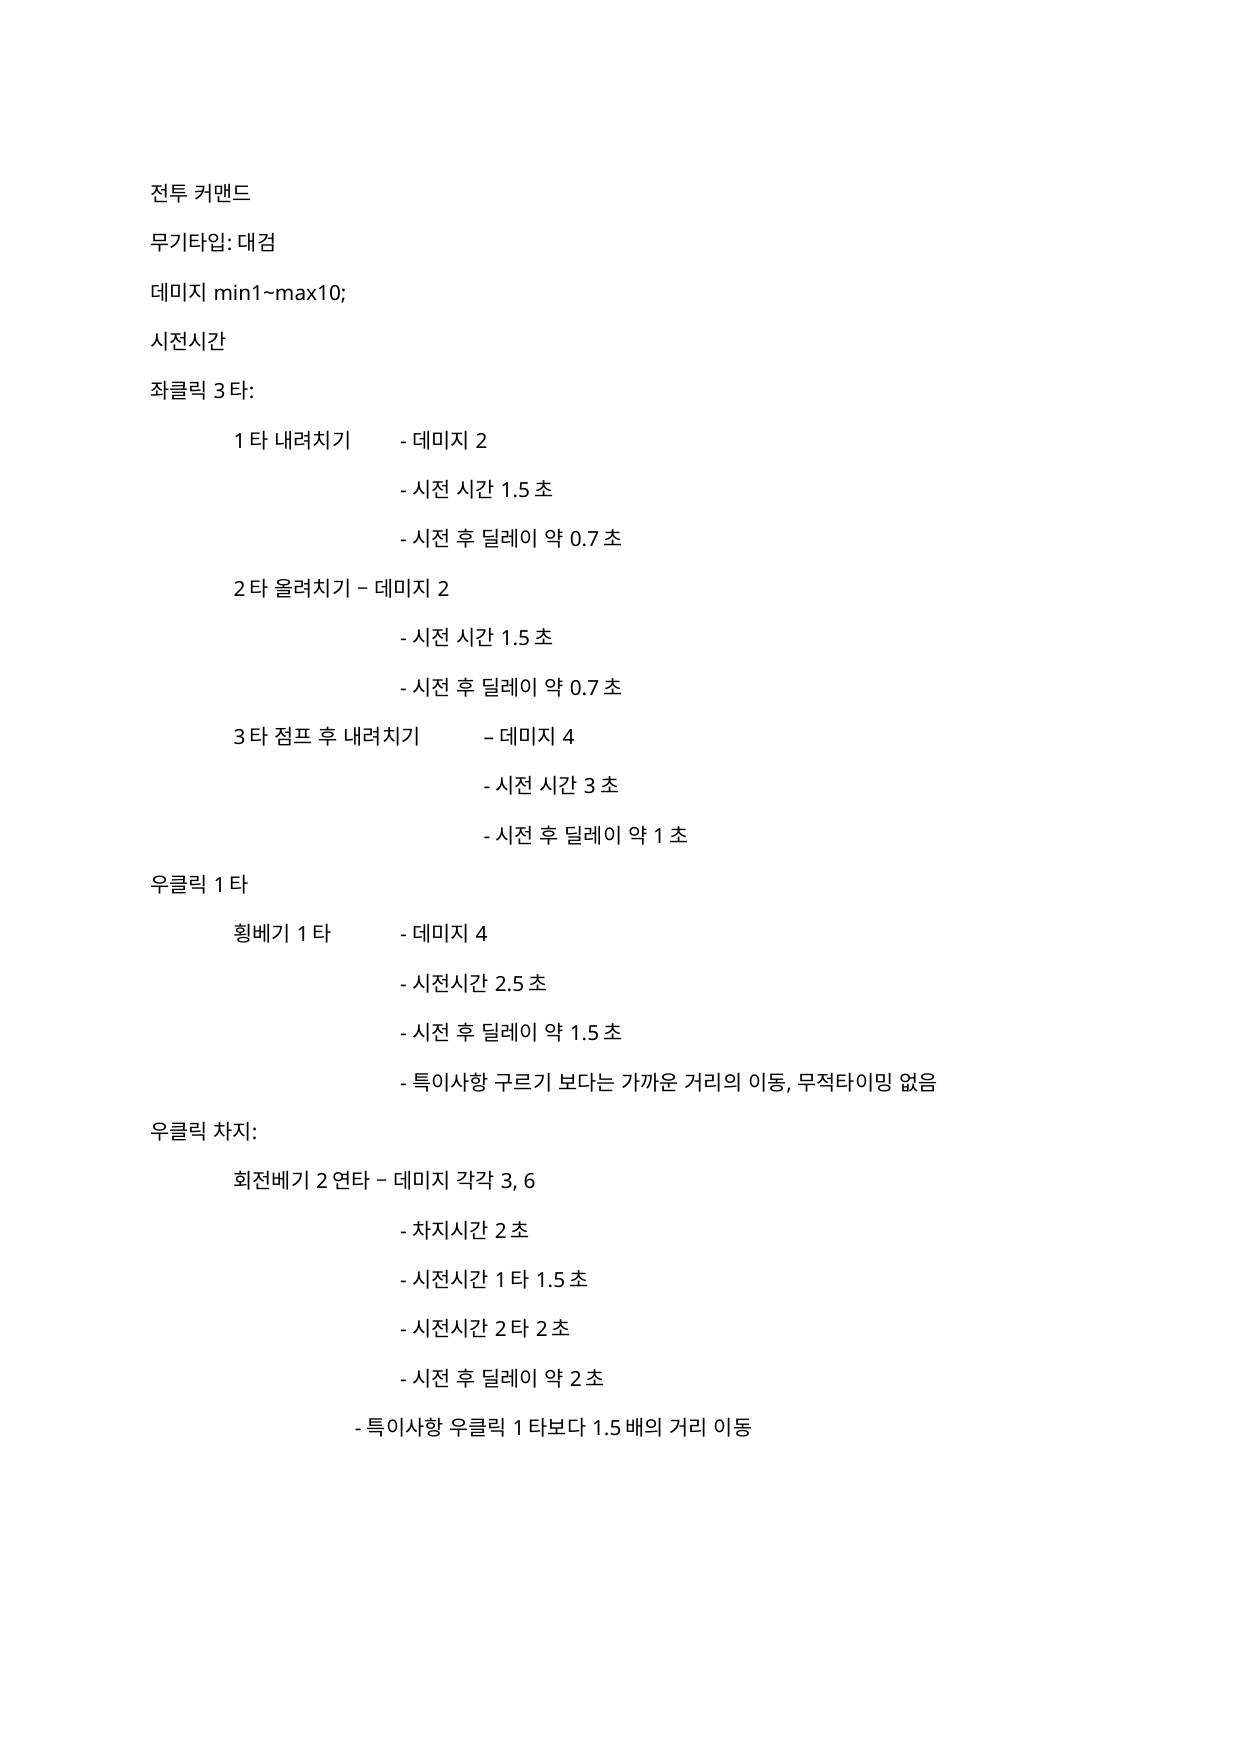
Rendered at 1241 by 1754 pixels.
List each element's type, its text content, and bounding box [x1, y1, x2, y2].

text 시전시간 [150, 325, 1090, 355]
text 우클릭 차지: [150, 1115, 1090, 1145]
text - 시전 후 딜레이 약 1초 [317, 819, 1090, 849]
text - 시전 후 딜레이 약 2초 [150, 1362, 1090, 1392]
text - 시전 후 딜레이 약 0.7초 [150, 523, 1090, 553]
text 3타 점프 후 내려치기 – 데미지 4 [150, 720, 1090, 750]
text - 시전 시간 1.5초 [150, 473, 1090, 503]
text - 시전 후 딜레이 약 0.7초 [317, 671, 1090, 701]
text 회전베기 2연타 – 데미지 각각 3, 6 [150, 1164, 1090, 1195]
text - 시전시간 1타 1.5초 [150, 1263, 1090, 1293]
text 2타 올려치기 – 데미지 2 [150, 572, 1090, 602]
text 우클릭 1타 [150, 868, 1090, 898]
text 데미지 min1~max10; [150, 276, 1090, 306]
text 무기타입: 대검 [150, 226, 1090, 257]
text 좌클릭 3타: [150, 374, 1090, 405]
text 횡베기 1타 - 데미지 4 [150, 918, 1090, 948]
text - 특이사항 구르기 보다는 가까운 거리의 이동, 무적타이밍 없음 [150, 1066, 1090, 1096]
text 전투 커맨드 [150, 177, 1090, 207]
text - 차지시간 2초 [150, 1214, 1090, 1244]
text - 시전 시간 1.5초 [150, 621, 1090, 652]
text - 시전 시간 3초 [150, 769, 1090, 800]
text - 시전 후 딜레이 약 1.5초 [150, 1016, 1090, 1047]
text - 시전시간 2타 2초 [150, 1313, 1090, 1343]
text - 특이사항 우클릭 1타보다 1.5배의 거리 이동 [150, 1411, 1090, 1442]
text 1타 내려치기 - 데미지 2 [150, 424, 1090, 454]
text - 시전시간 2.5초 [150, 967, 1090, 997]
